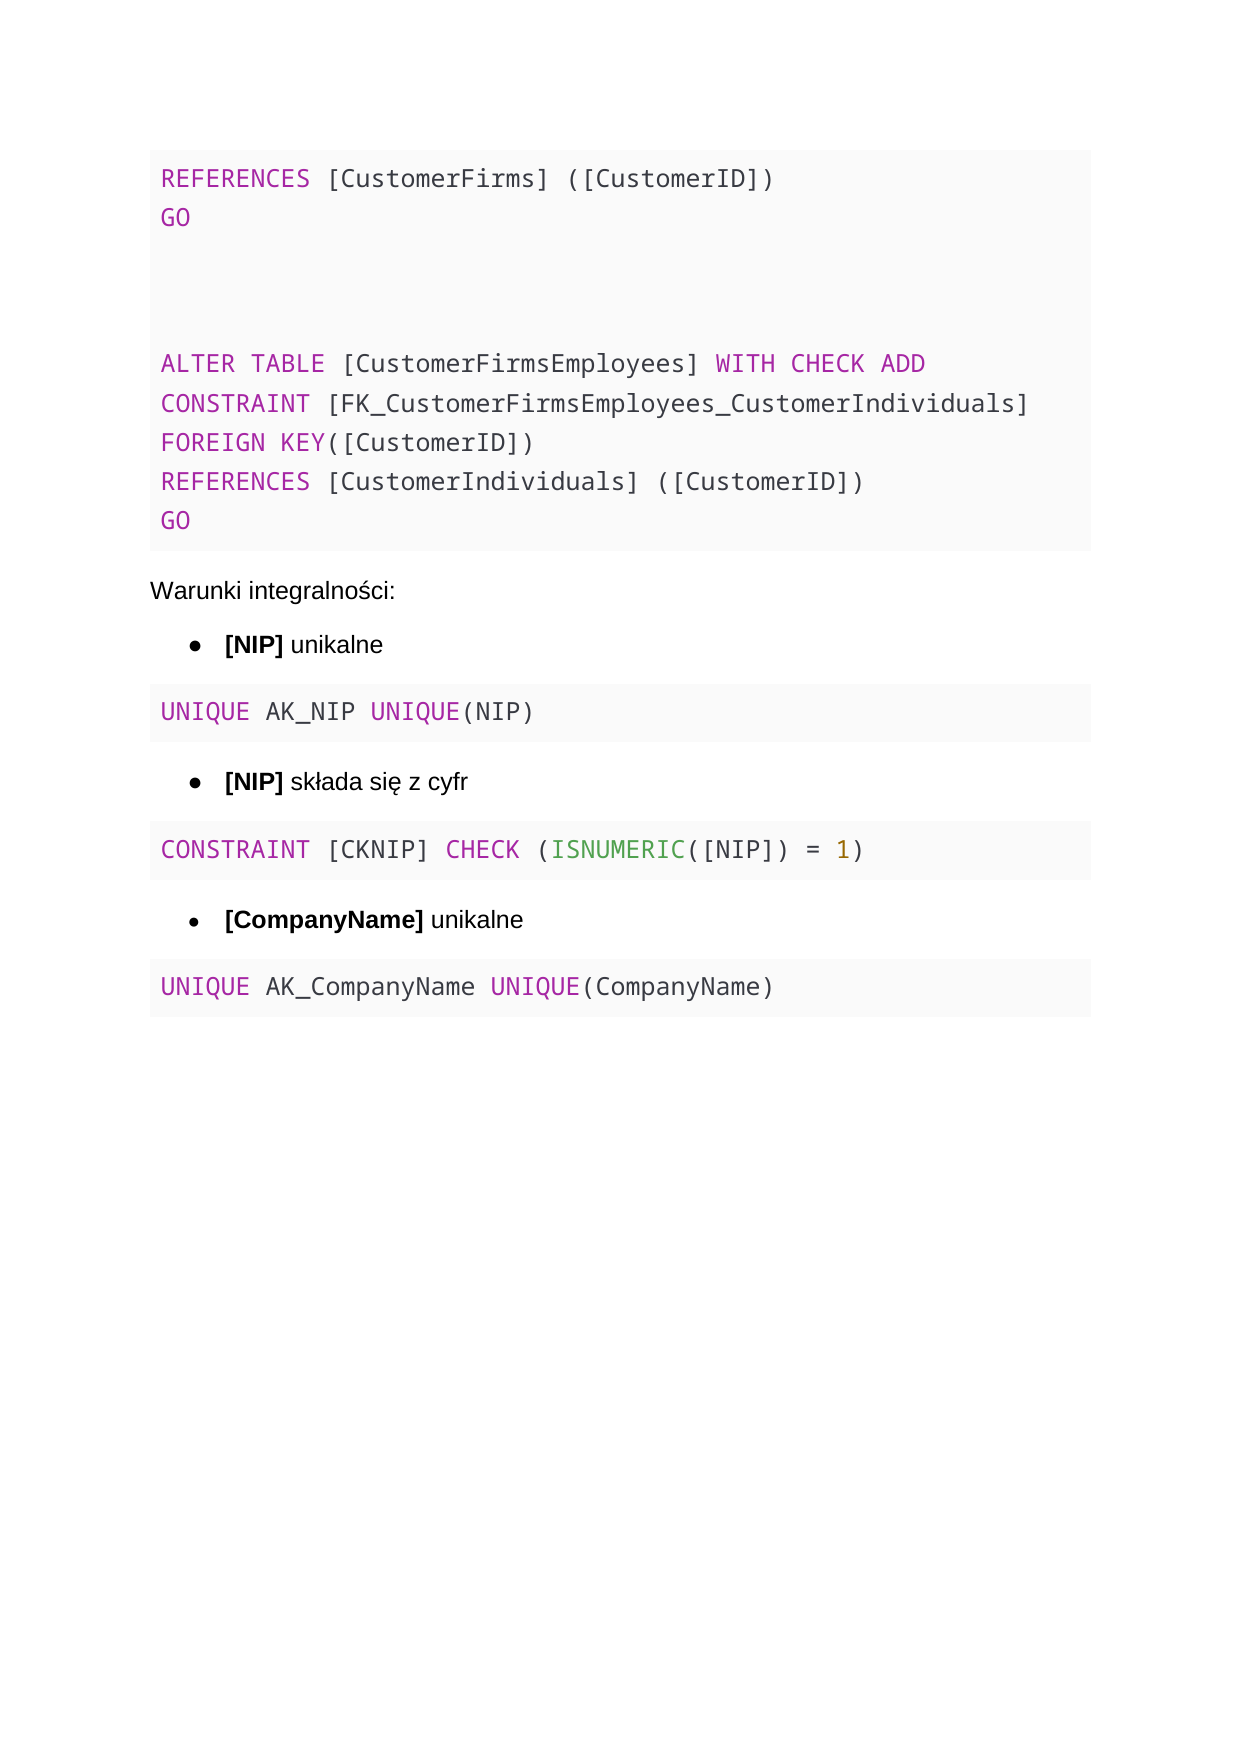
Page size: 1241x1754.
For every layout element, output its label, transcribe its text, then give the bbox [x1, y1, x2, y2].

table_header UNIQUE AK_CompanyName UNIQUE(CompanyName) [150, 959, 1091, 1017]
list [CompanyName] unikalne [187, 905, 1090, 933]
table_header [150, 150, 1091, 551]
text Warunki integralności: [150, 576, 1090, 605]
table_header CONSTRAINT [CKNIP] CHECK (ISNUMERIC([NIP]) = 1) [150, 821, 1091, 880]
list [NIP] unikalne [187, 630, 1090, 658]
list [NIP] składa się z cyfr [187, 767, 1090, 796]
table_header UNIQUE AK_NIP UNIQUE(NIP) [150, 684, 1091, 742]
